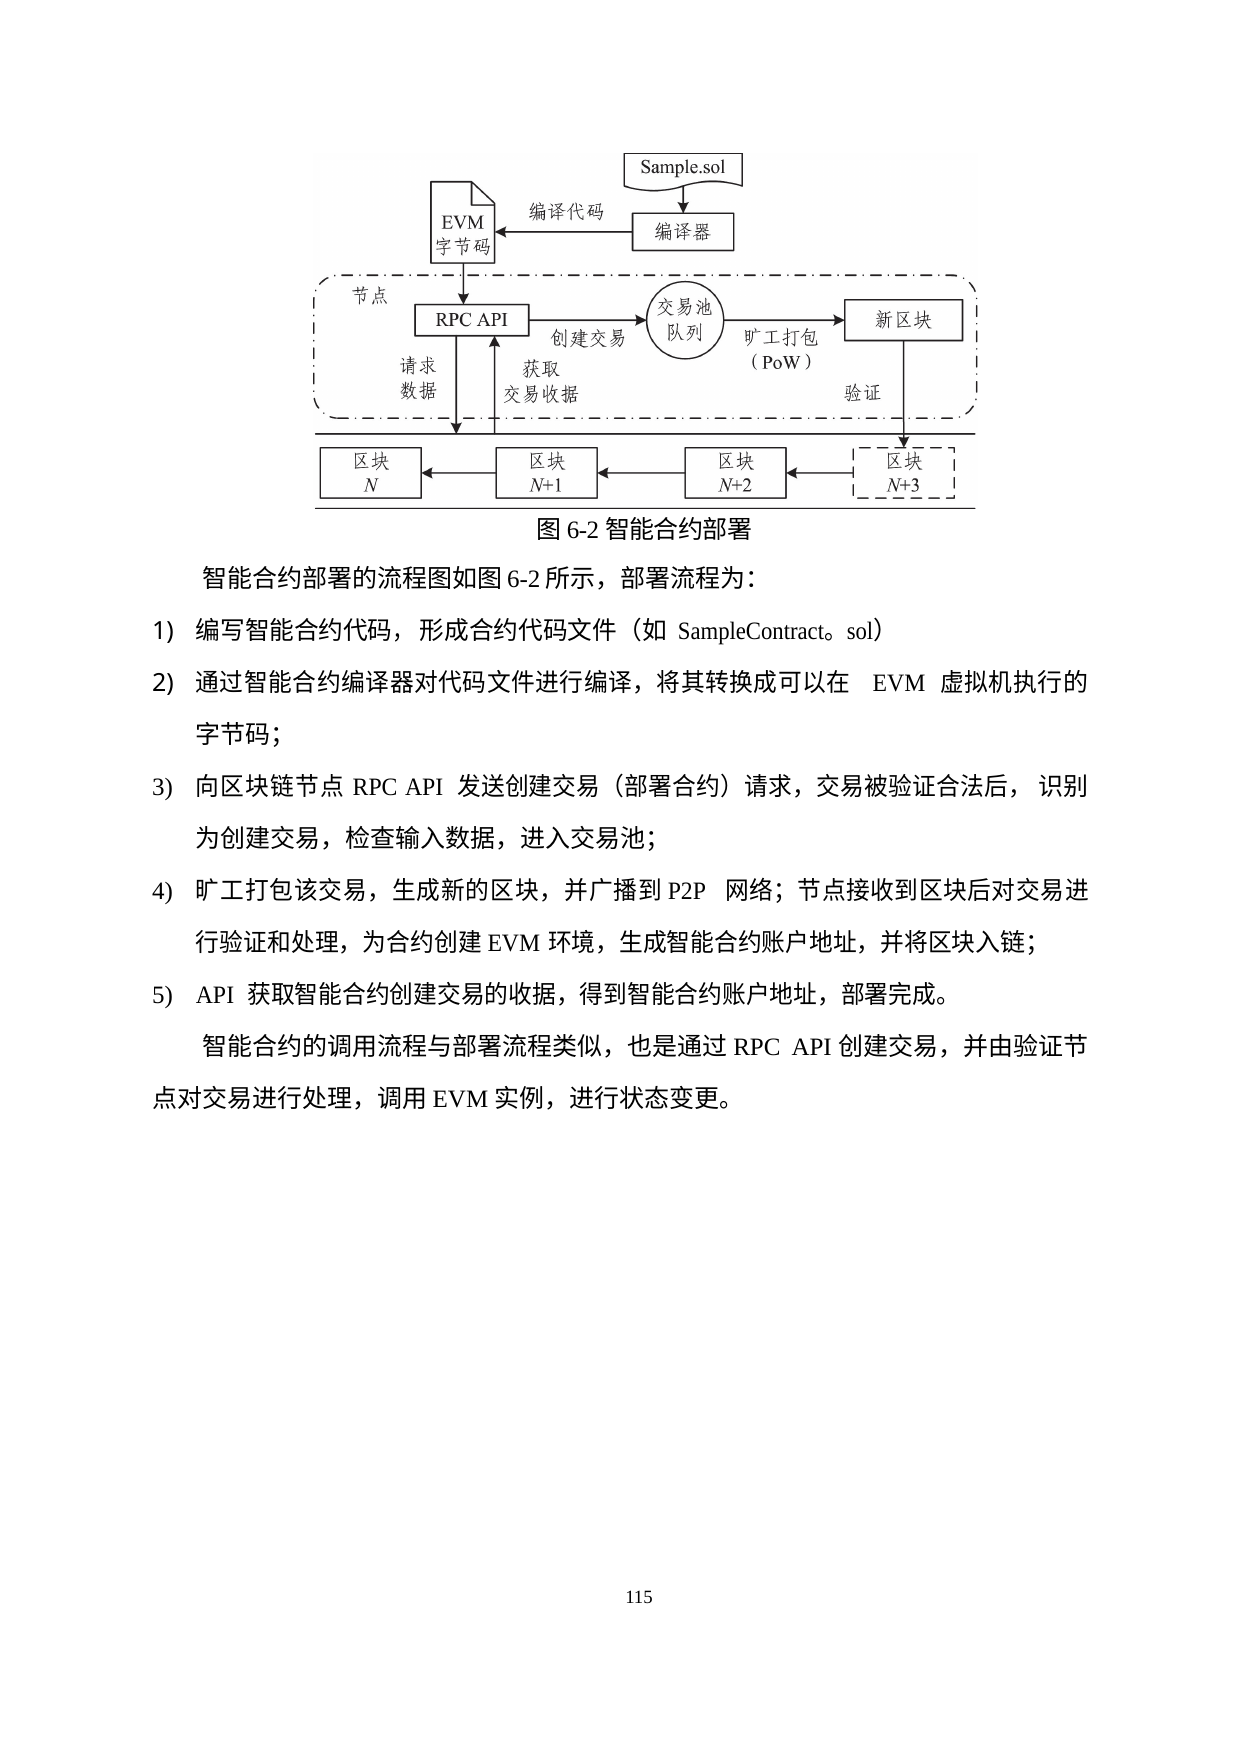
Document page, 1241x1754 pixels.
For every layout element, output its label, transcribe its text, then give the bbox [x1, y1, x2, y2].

picture [312, 153, 978, 509]
list 旷工打包该交易，生成新的区块，并广播到P2P 网络；节点接收到区块后对交易进行验证和处理，为合约创建 EVM 环境，生成智能合约账户地址，并将区块入链； [152, 858, 1088, 962]
list 通过智能合约编译器对代码文件进行编译，将其转换成可以在 EVM 虚拟机执行的字节码； [152, 649, 1088, 754]
text 图6-2 智能合约部署 [152, 509, 1088, 545]
text 智能合约部署的流程图如图6-2所示，部署流程为： [152, 545, 1088, 597]
list 向区块链节点 RPC API 发送创建交易（部署合约）请求，交易被验证合法后， 识别为创建交易，检查输入数据，进入交易池； [152, 754, 1088, 858]
list API 获取智能合约创建交易的收据，得到智能合约账户地址，部署完成。 [152, 962, 1088, 1014]
text 智能合约的调用流程与部署流程类似，也是通过 RPC API 创建交易，并由验证节点对交易进行处理，调用 EVM 实例，进行状态变更。 [152, 1014, 1088, 1118]
list 编写智能合约代码， 形成合约代码文件（如SampleContract。sol） [152, 597, 1088, 649]
